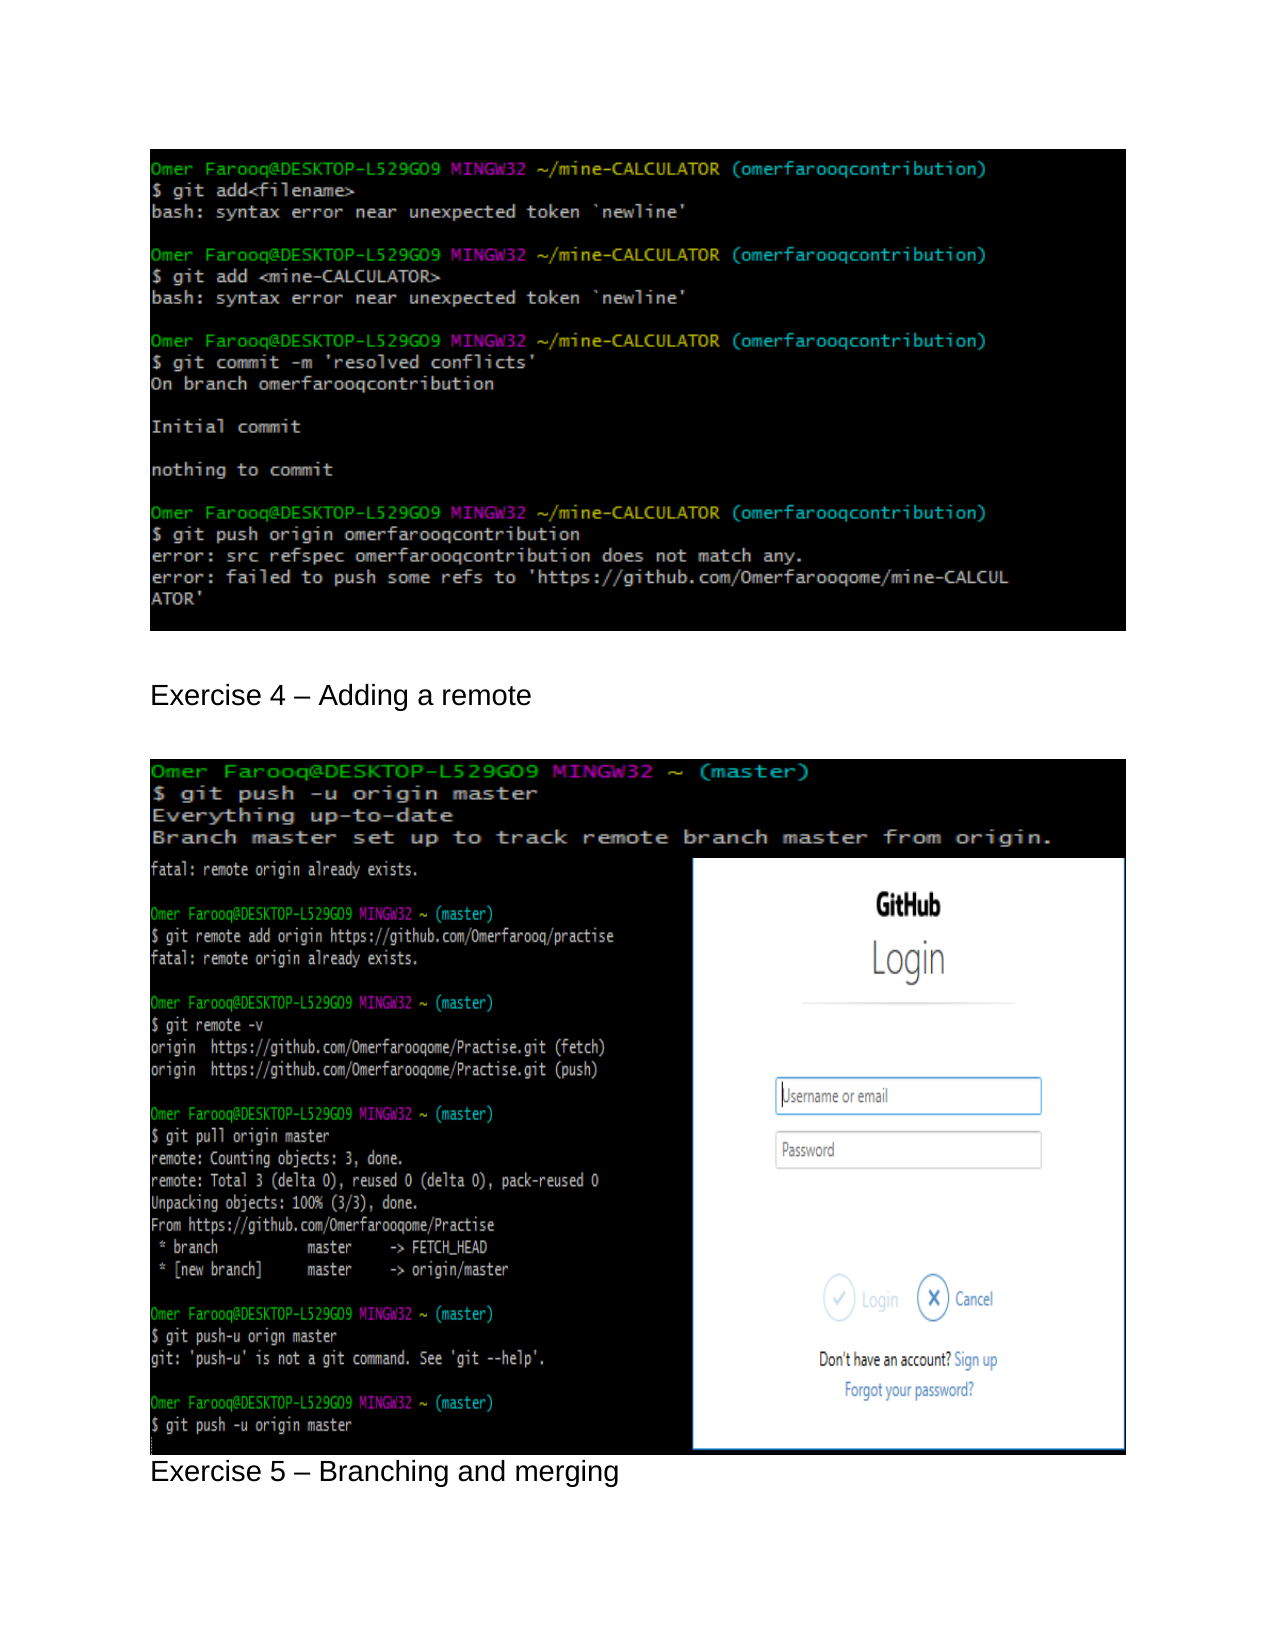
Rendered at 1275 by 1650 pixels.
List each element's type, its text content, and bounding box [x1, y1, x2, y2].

picture [150, 755, 1126, 1455]
picture [150, 149, 1126, 631]
text Exercise 4 – Adding a remote [150, 678, 1125, 712]
